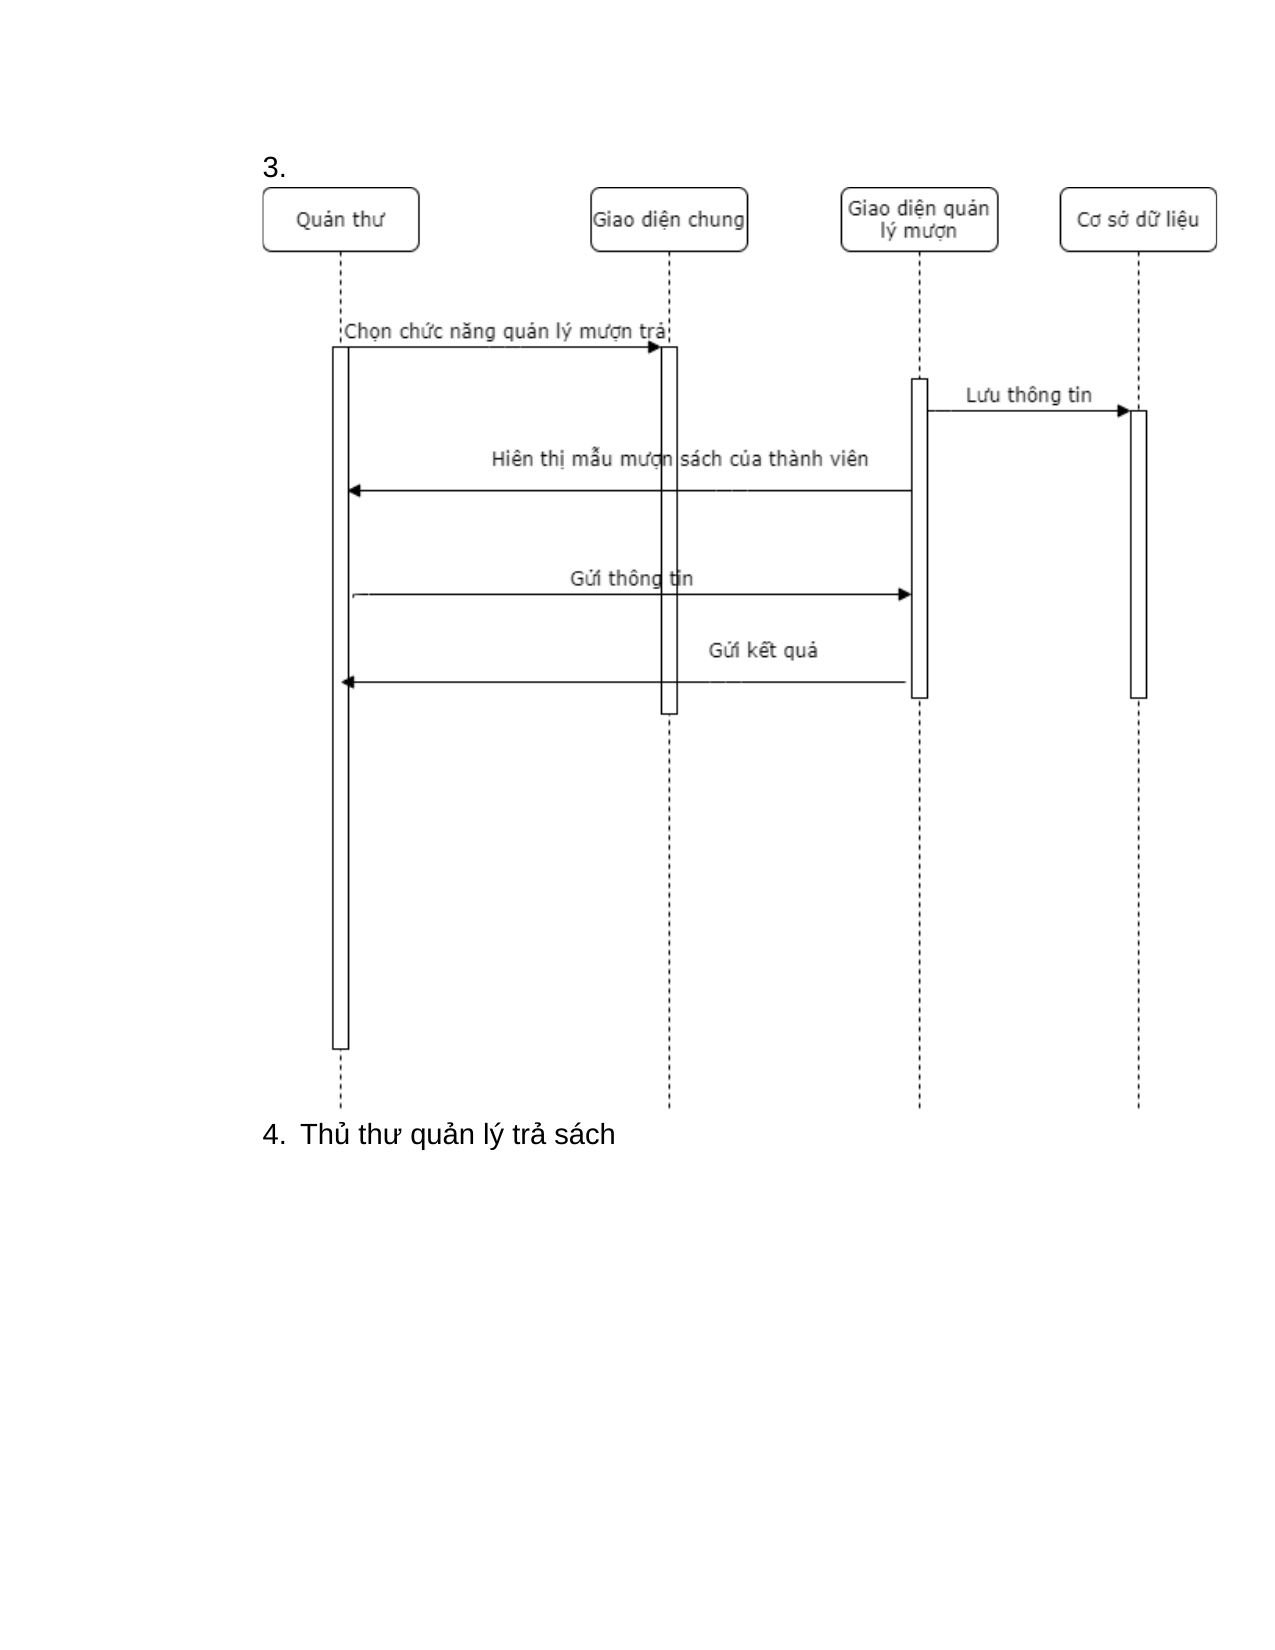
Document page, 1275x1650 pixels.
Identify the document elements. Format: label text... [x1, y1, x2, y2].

list Thủ thư quản lý trả sách [262, 1117, 1125, 1151]
picture [262, 187, 1218, 1114]
